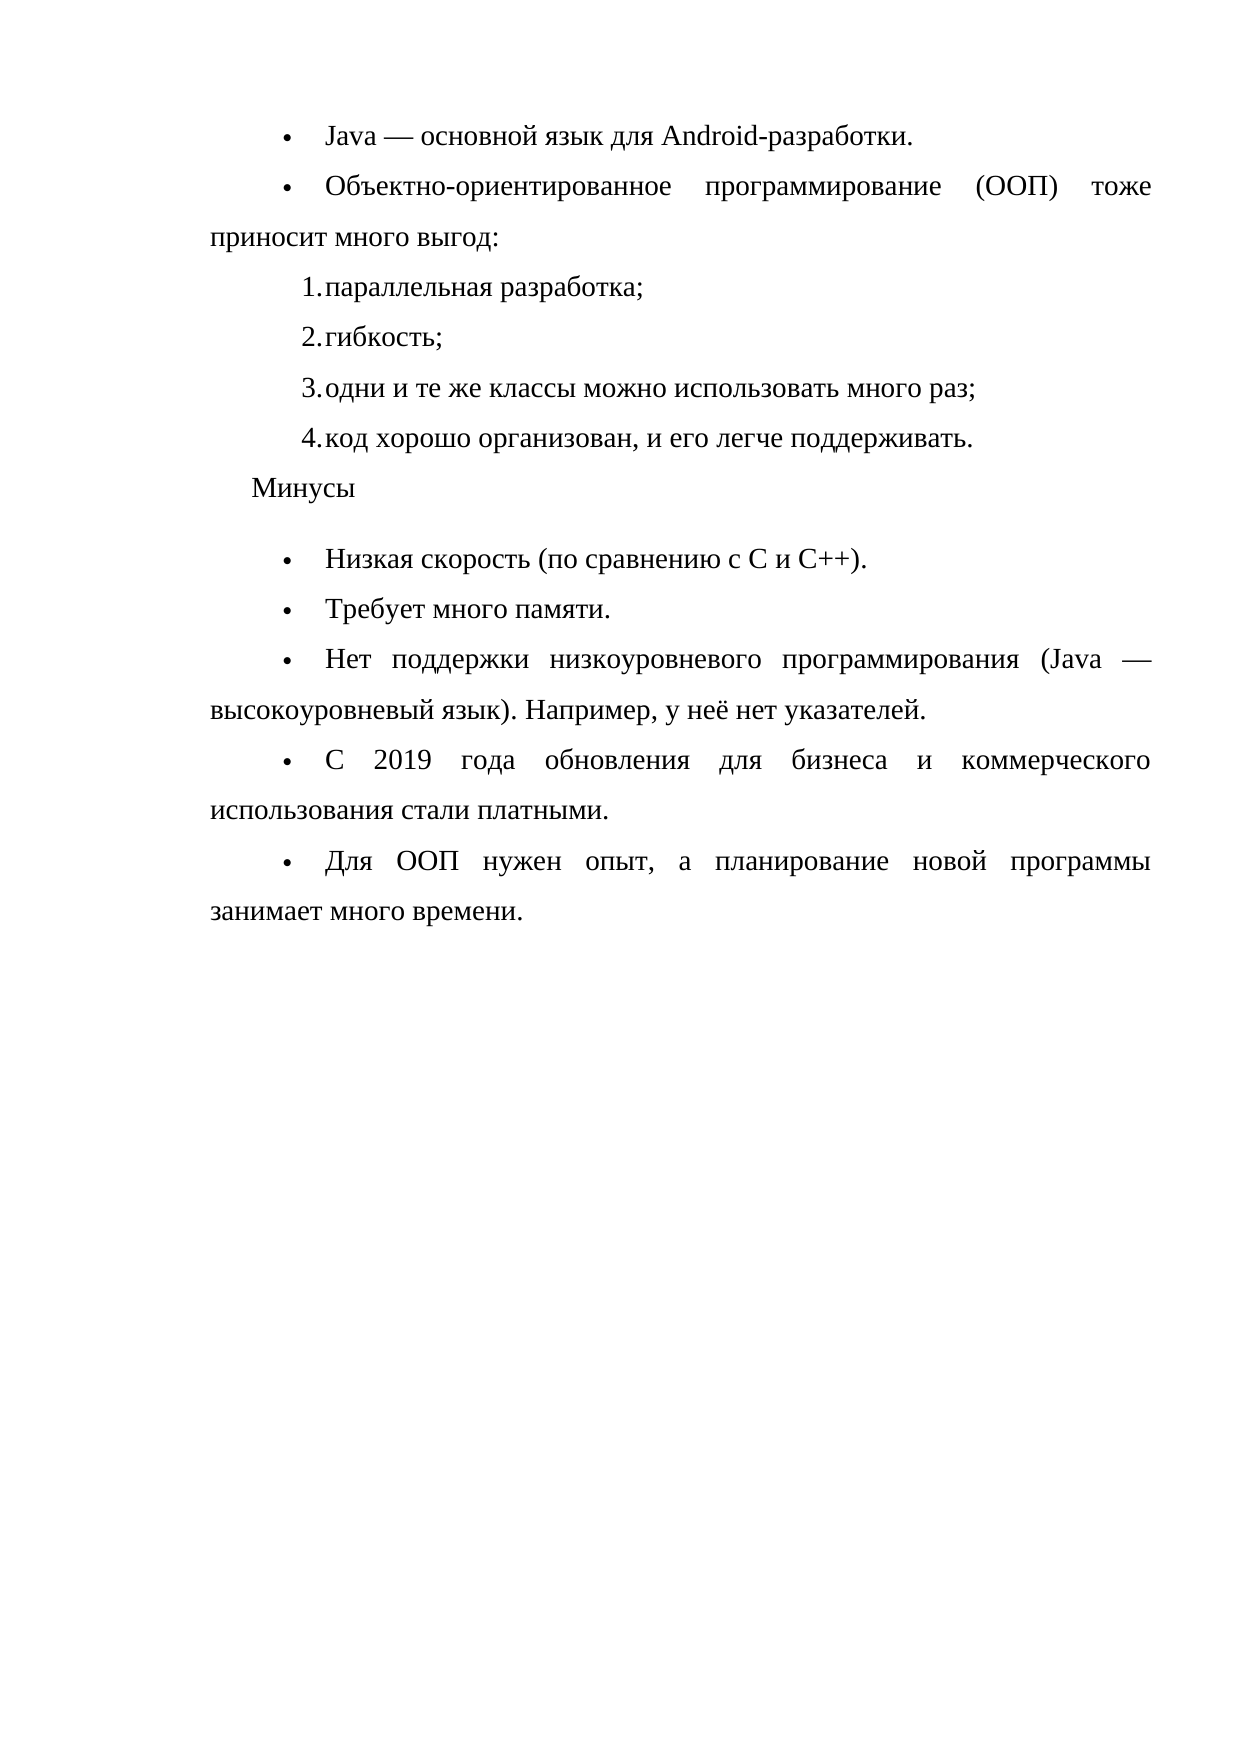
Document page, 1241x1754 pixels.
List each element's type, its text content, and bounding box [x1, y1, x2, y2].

subtitle Минусы [177, 470, 1152, 504]
list С 2019 года обновления для бизнеса и коммерческого использования стали платными. [210, 742, 1152, 826]
list одни и те же классы можно использовать много раз; [227, 370, 1152, 403]
list Для ООП нужен опыт, а планирование новой программы занимает много времени. [210, 843, 1152, 927]
list Java — основной язык для Android-разработки. [210, 118, 1152, 152]
list Требует много памяти. [210, 591, 1152, 625]
list Низкая скорость (по сравнению с С и С++). [210, 541, 1152, 574]
list Объектно-ориентированное программирование (ООП) тоже приносит много выгод: [210, 168, 1152, 252]
list код хорошо организован, и его легче поддерживать. [227, 420, 1152, 453]
list параллельная разработка; [227, 269, 1152, 303]
list Нет поддержки низкоуровневого программирования (Java — высокоуровневый язык). Например, у неё нет указателей. [210, 642, 1152, 725]
list гибкость; [227, 319, 1152, 353]
